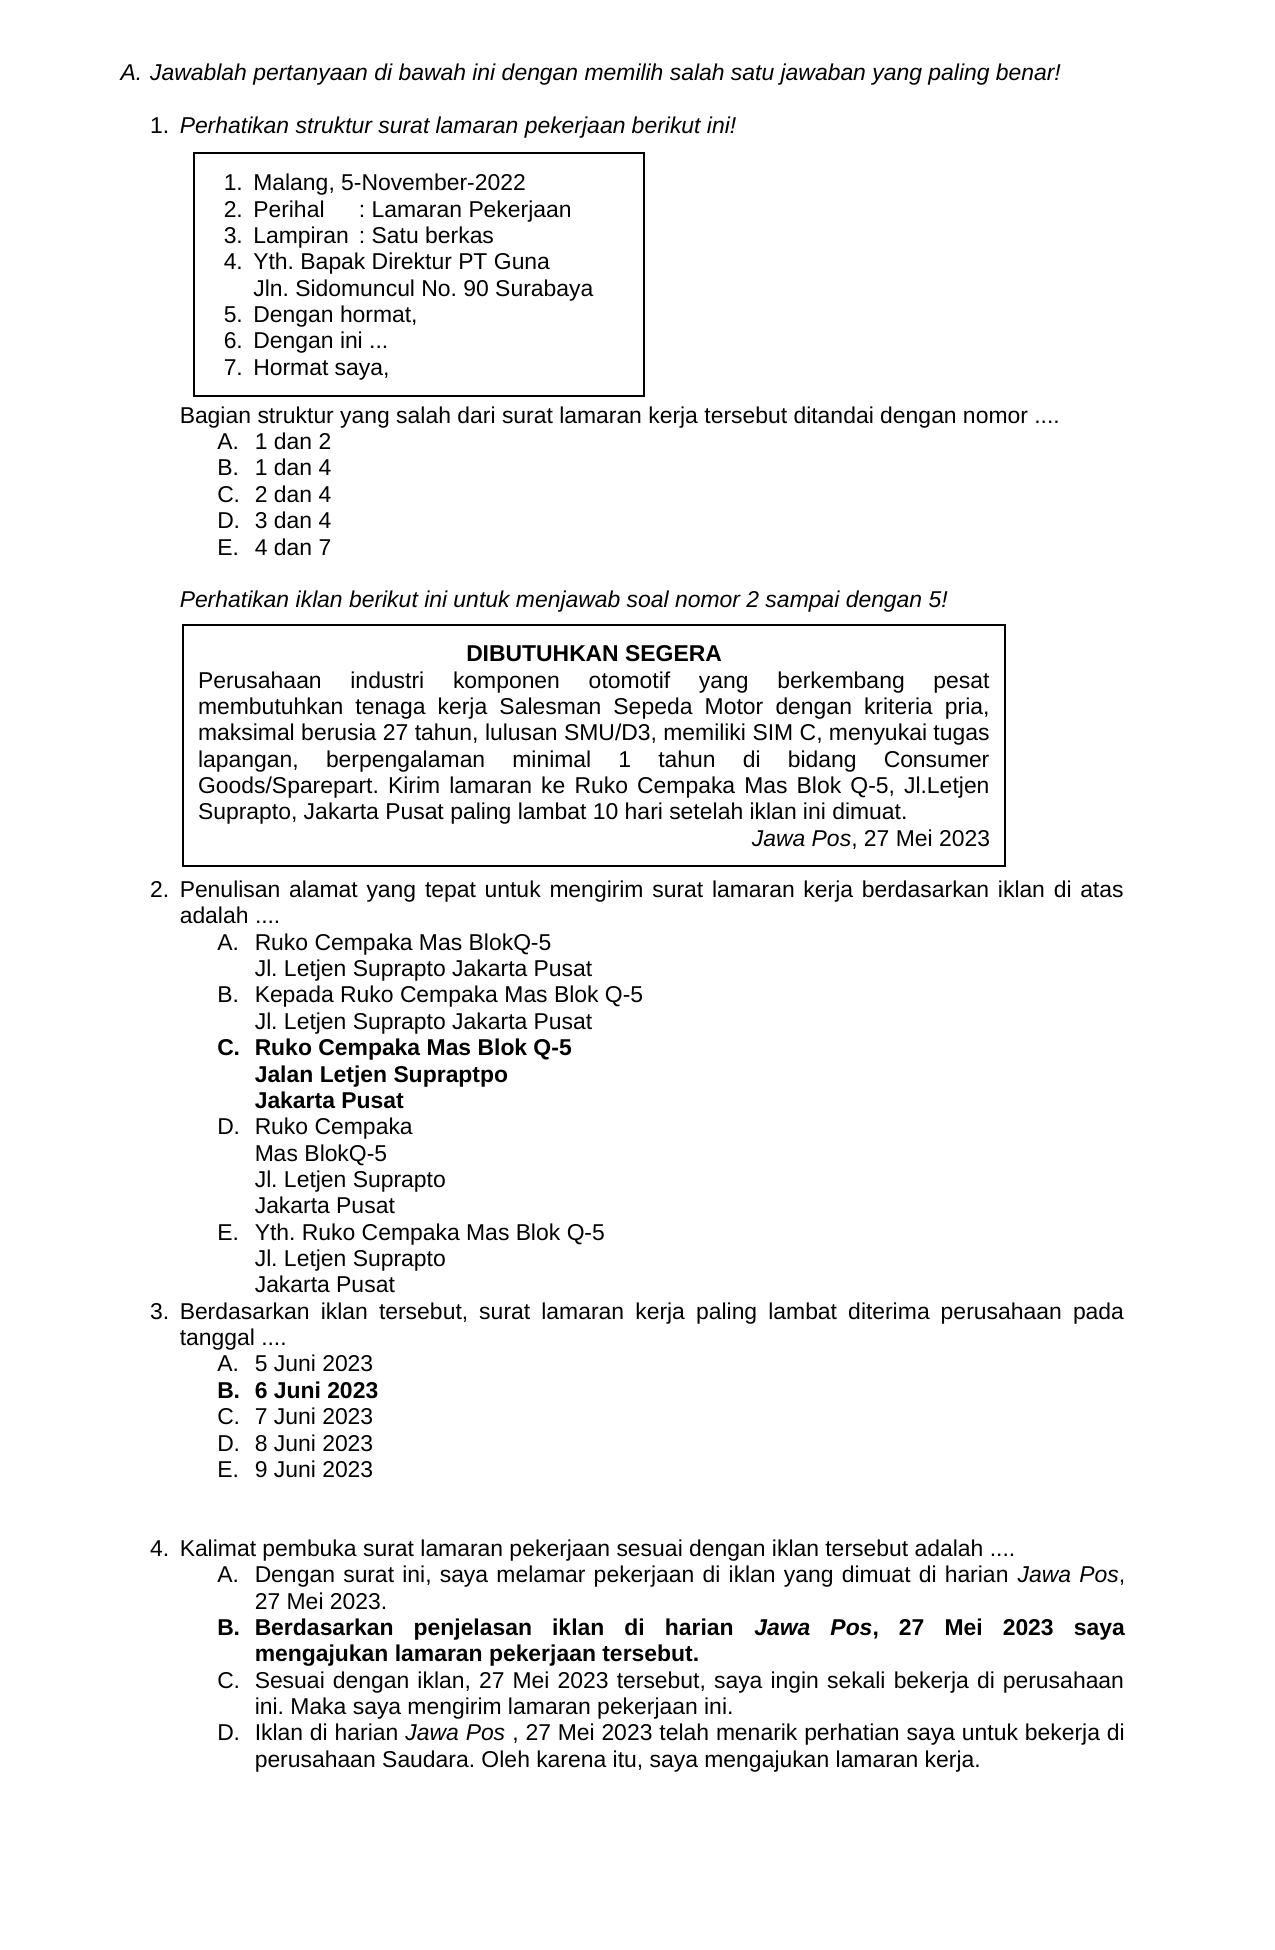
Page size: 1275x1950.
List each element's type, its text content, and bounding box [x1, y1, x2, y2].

list Berdasarkan penjelasan iklan di harian Jawa Pos, 27 Mei 2023 saya mengajukan lamaran pekerjaan tersebut. [217, 1614, 1125, 1667]
list 7 Juni 2023 [217, 1403, 1125, 1429]
list 6 Juni 2023 [217, 1377, 1125, 1403]
list Jl. Letjen Suprapto Jakarta Pusat [254, 1008, 1125, 1034]
list Kepada Ruko Cempaka Mas Blok Q-5 [217, 981, 1125, 1008]
list 9 Juni 2023 [217, 1456, 1125, 1482]
list 1 dan 2 [217, 428, 1125, 454]
list 8 Juni 2023 [217, 1429, 1125, 1456]
list Jakarta Pusat [254, 1087, 1125, 1113]
list Yth. Ruko Cempaka Mas Blok Q-5 [217, 1219, 1125, 1245]
list Ruko Cempaka Mas BlokQ-5 [217, 929, 1125, 955]
list Perhatikan iklan berikut ini untuk menjawab soal nomor 2 sampai dengan 5! [179, 586, 1125, 612]
list Jl. Letjen Suprapto [254, 1166, 1125, 1192]
list Mas BlokQ-5 [254, 1139, 1125, 1166]
list Jalan Letjen Supraptpo [254, 1061, 1125, 1087]
list Kalimat pembuka surat lamaran pekerjaan sesuai dengan iklan tersebut adalah .... [150, 1535, 1125, 1561]
list Sesuai dengan iklan, 27 Mei 2023 tersebut, saya ingin sekali bekerja di perusahaan ini. Maka saya mengirim lamaran pekerjaan ini. [217, 1667, 1125, 1719]
list Dengan surat ini, saya melamar pekerjaan di iklan yang dimuat di harian Jawa Pos, 27 Mei 2023. [217, 1561, 1125, 1614]
list Ruko Cempaka [217, 1113, 1125, 1139]
list Iklan di harian Jawa Pos , 27 Mei 2023 telah menarik perhatian saya untuk bekerja di perusahaan Saudara. Oleh karena itu, saya mengajukan lamaran kerja. [217, 1719, 1125, 1772]
list 5 Juni 2023 [217, 1350, 1125, 1377]
list Ruko Cempaka Mas Blok Q-5 [217, 1034, 1125, 1061]
list 1 dan 4 [217, 454, 1125, 481]
list 3 dan 4 [217, 507, 1125, 533]
list 4 dan 7 [217, 533, 1125, 560]
list Berdasarkan iklan tersebut, surat lamaran kerja paling lambat diterima perusahaan pada tanggal .... [150, 1298, 1125, 1350]
list Penulisan alamat yang tepat untuk mengirim surat lamaran kerja berdasarkan iklan di atas adalah .... [150, 876, 1125, 929]
list Jl. Letjen Suprapto Jakarta Pusat [254, 955, 1125, 981]
list Jawablah pertanyaan di bawah ini dengan memilih salah satu jawaban yang paling benar! [120, 59, 1125, 85]
list Jl. Letjen Suprapto [254, 1245, 1125, 1271]
list Jakarta Pusat [254, 1271, 1125, 1298]
list 2 dan 4 [217, 481, 1125, 507]
list Jakarta Pusat [254, 1192, 1125, 1219]
list Perhatikan struktur surat lamaran pekerjaan berikut ini! [150, 112, 1125, 138]
list Bagian struktur yang salah dari surat lamaran kerja tersebut ditandai dengan nomor .... [179, 402, 1125, 428]
